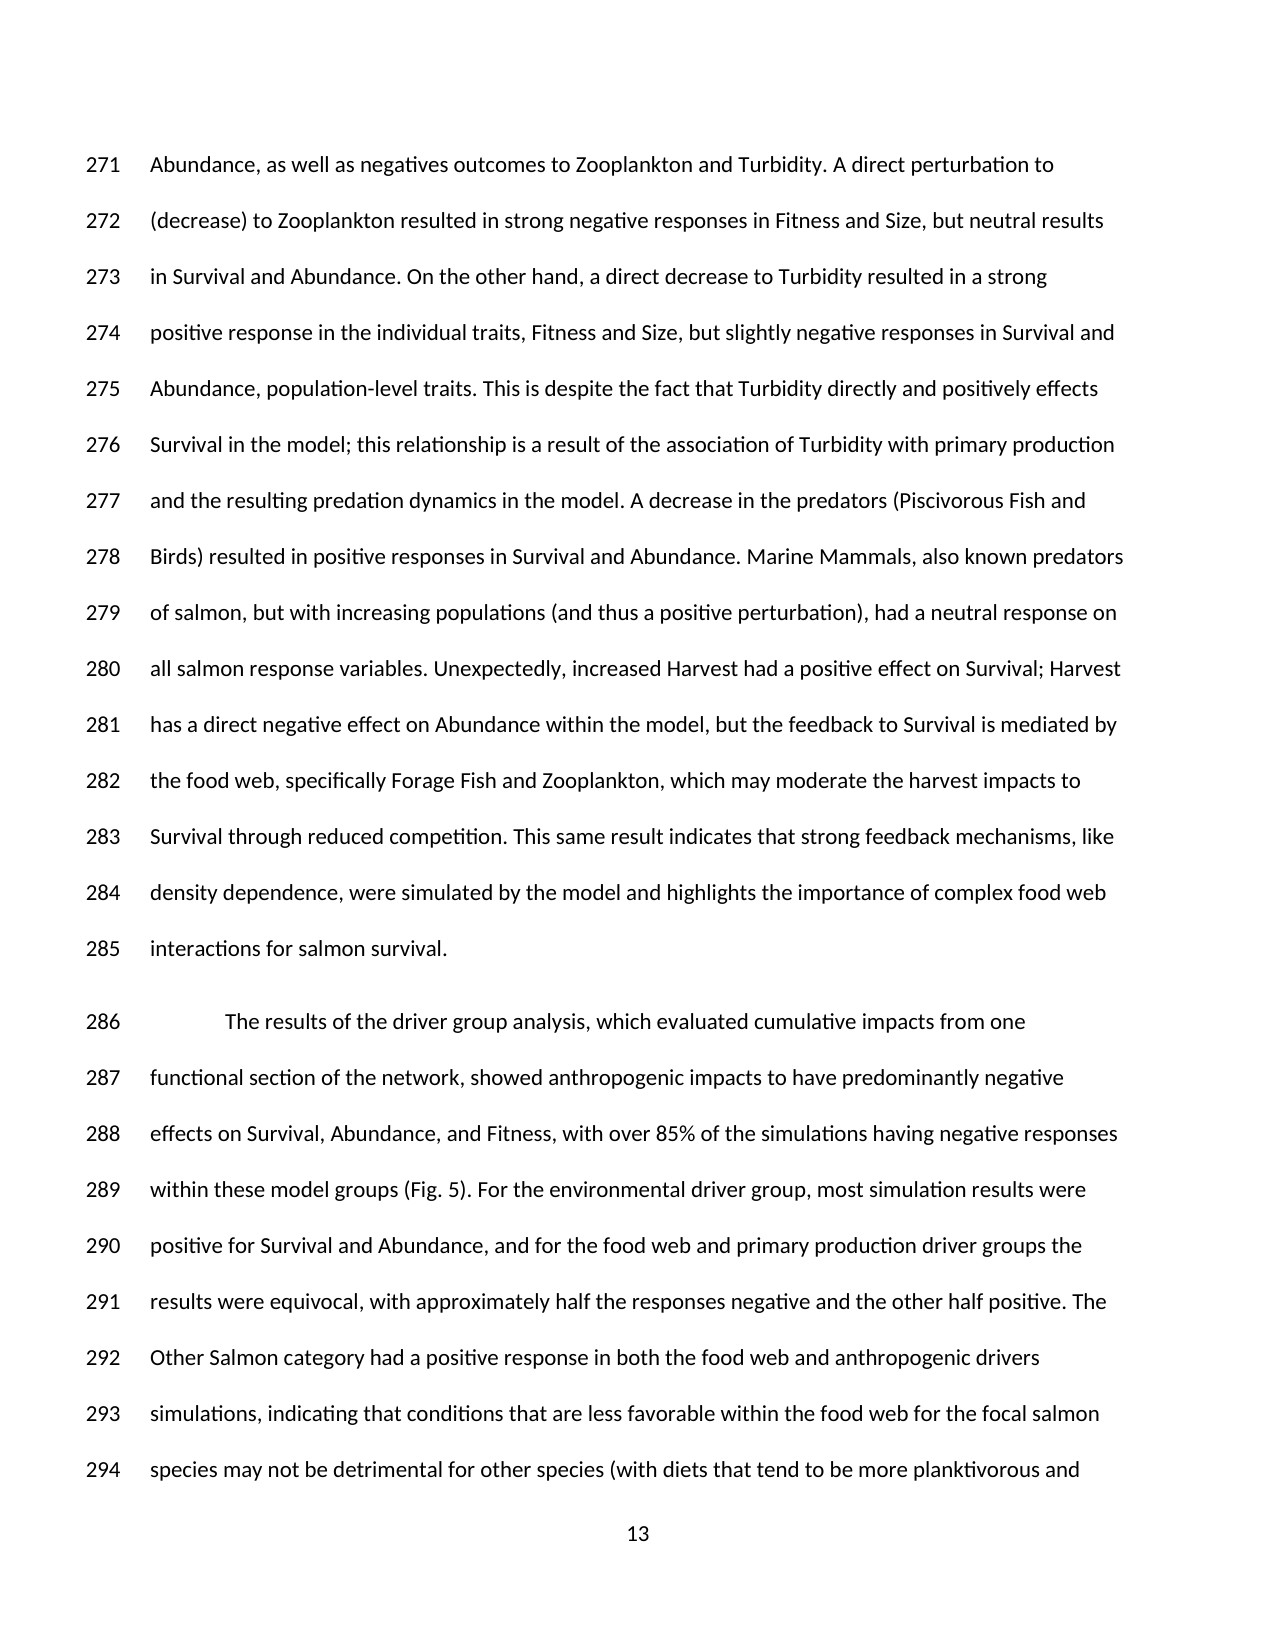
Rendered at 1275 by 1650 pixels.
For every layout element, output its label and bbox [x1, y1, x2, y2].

text [150, 150, 1125, 963]
text [150, 1007, 1125, 1484]
